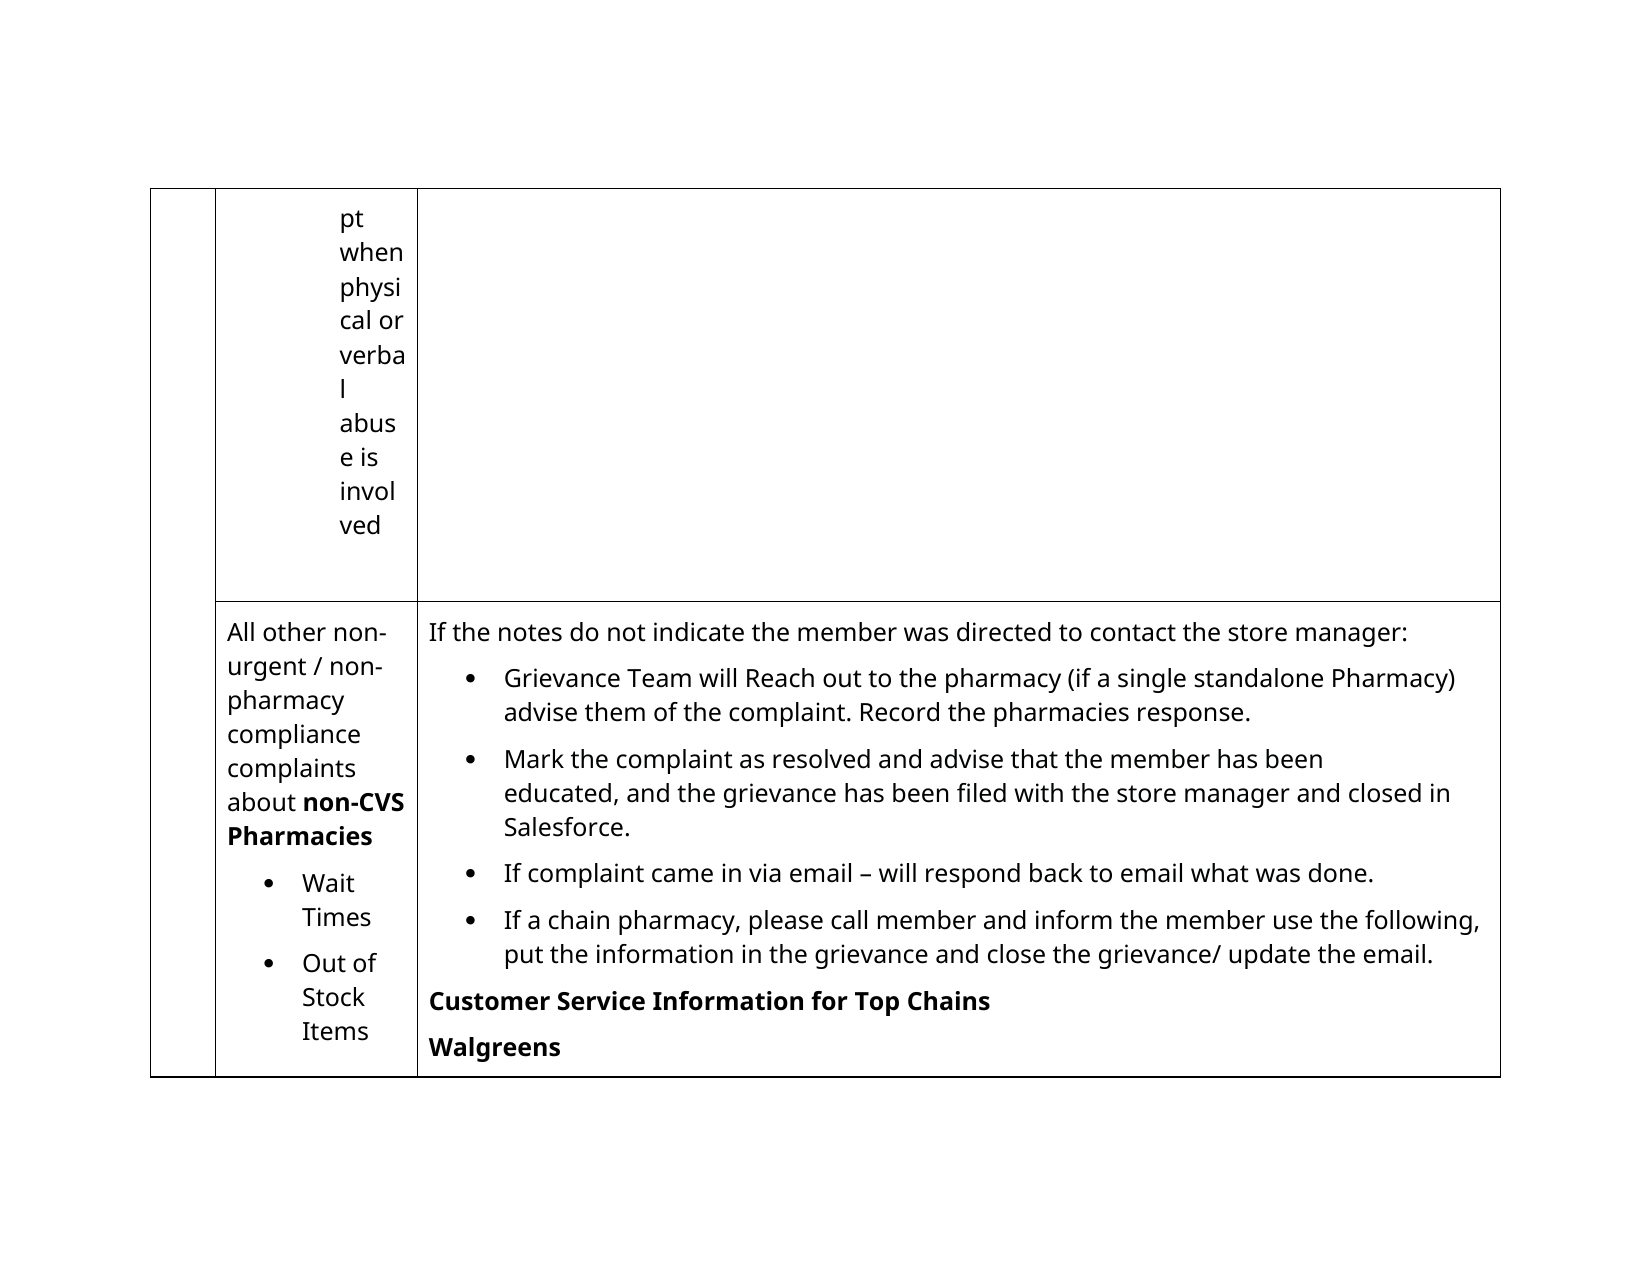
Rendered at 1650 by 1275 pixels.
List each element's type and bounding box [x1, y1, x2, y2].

table_cell [216, 602, 417, 1076]
table_cell [418, 602, 1500, 1076]
table_cell [216, 189, 417, 601]
table_cell [418, 189, 1500, 601]
